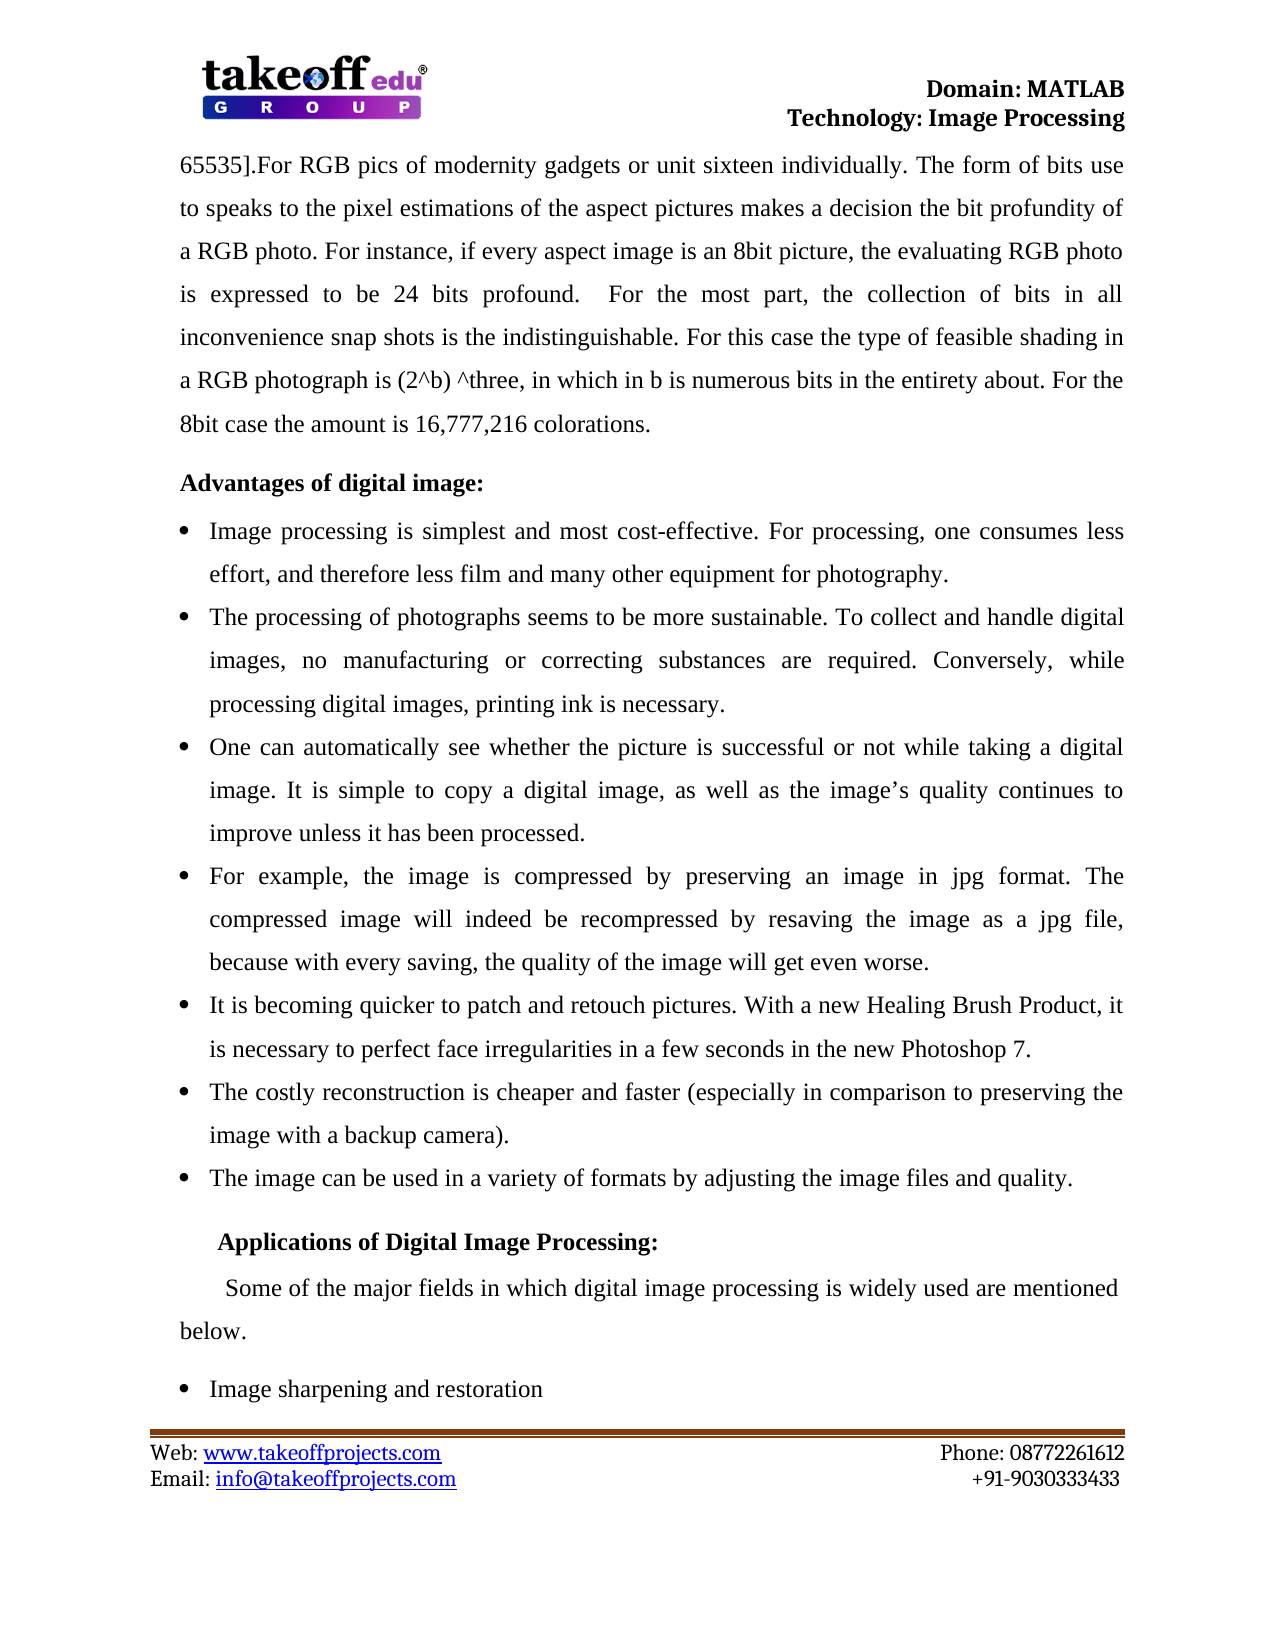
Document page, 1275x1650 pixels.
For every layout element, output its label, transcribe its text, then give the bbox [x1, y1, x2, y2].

list It is becoming quicker to patch and retouch pictures. With a new Healing Brush Product, it is necessary to perfect face irregularities in a few seconds in the new Photoshop 7. [179, 991, 1125, 1062]
text Applications of Digital Image Processing: [179, 1227, 1125, 1256]
list One can automatically see whether the picture is successful or not while taking a digital image. It is simple to copy a digital image, as well as the image’s quality continues to improve unless it has been processed. [179, 732, 1125, 847]
list Image sharpening and restoration [179, 1374, 1120, 1403]
list The image can be used in a variety of formats by adjusting the image files and quality. [179, 1163, 1125, 1192]
text Advantages of digital image: [179, 468, 1125, 497]
list The processing of photographs seems to be more sustainable. To collect and handle digital images, no manufacturing or correcting substances are required. Conversely, while processing digital images, printing ink is necessary. [179, 602, 1125, 717]
list For example, the image is compressed by preserving an image in jpg format. The compressed image will indeed be recompressed by resaving the image as a jpg file, because with every saving, the quality of the image will get even worse. [179, 861, 1125, 976]
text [179, 150, 1125, 437]
list The costly reconstruction is cheaper and faster (especially in comparison to preserving the image with a backup camera). [179, 1077, 1125, 1149]
list Image processing is simplest and most cost-effective. For processing, one consumes less effort, and therefore less film and many other equipment for photography. [179, 516, 1125, 588]
text Some of the major fields in which digital image processing is widely used are mentioned below. [179, 1273, 1120, 1344]
picture [200, 51, 430, 128]
